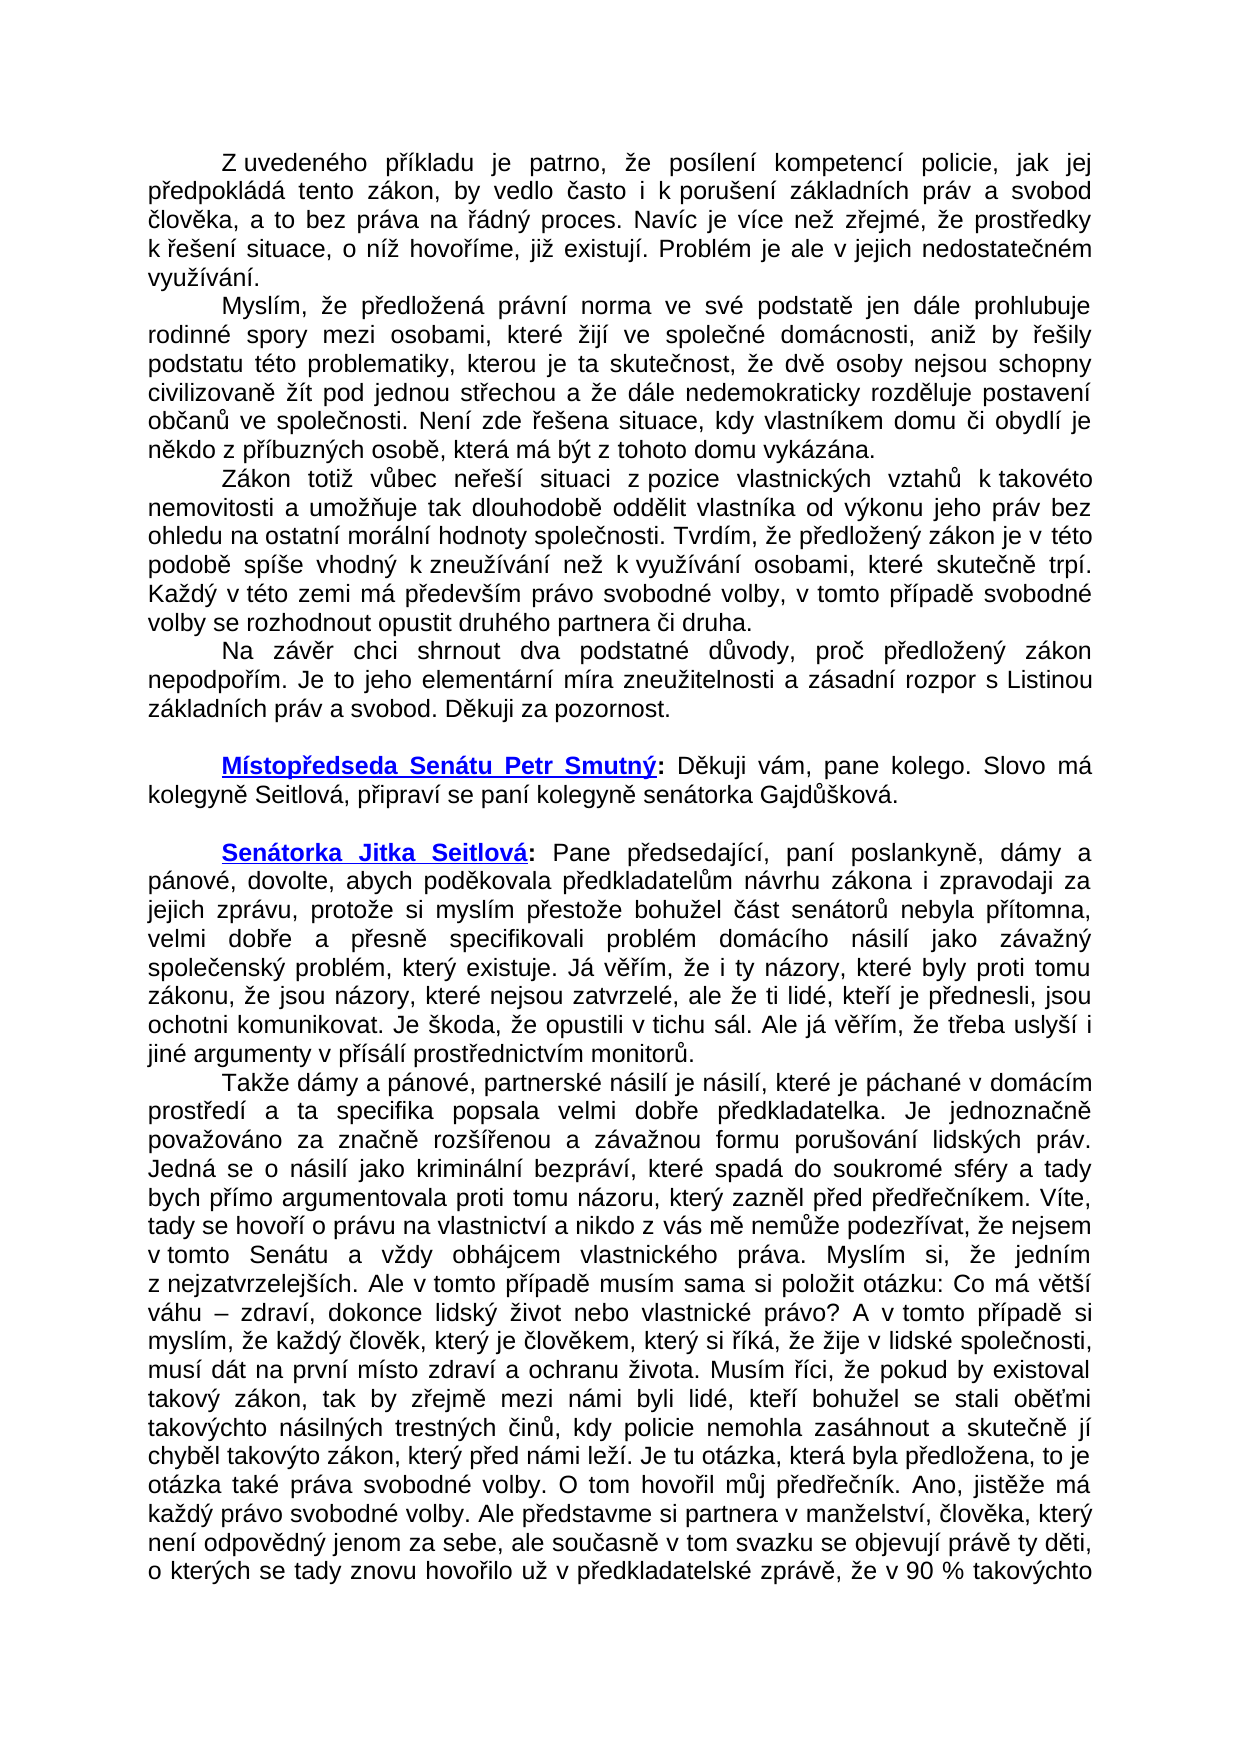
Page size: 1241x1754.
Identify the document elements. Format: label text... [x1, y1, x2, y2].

text Myslím, že předložená právní norma ve své podstatě jen dále prohlubuje rodinné spory mezi osobami, které žijí ve společné domácnosti, aniž by řešily podstatu této problematiky, kterou je ta skutečnost, že dvě osoby nejsou schopny civilizovaně žít pod jednou střechou a že dále nedemokraticky rozděluje postavení občanů ve společnosti. Není zde řešena situace, kdy vlastníkem domu či obydlí je někdo z příbuzných osobě, která má být z tohoto domu vykázána. [148, 291, 1093, 464]
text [148, 1068, 1093, 1585]
text Zákon totiž vůbec neřeší situaci z pozice vlastnických vztahů k takovéto nemovitosti a umožňuje tak dlouhodobě oddělit vlastníka od výkonu jeho práv bez ohledu na ostatní morální hodnoty společnosti. Tvrdím, že předložený zákon je v této podobě spíše vhodný k zneužívání než k využívání osobami, které skutečně trpí. Každý v této zemi má především právo svobodné volby, v tomto případě svobodné volby se rozhodnout opustit druhého partnera či druha. [148, 464, 1093, 636]
text Senátorka Jitka Seitlová: Pane předsedající, paní poslankyně, dámy a pánové, dovolte, abych poděkovala předkladatelům návrhu zákona i zpravodaji za jejich zprávu, protože si myslím přestože bohužel část senátorů nebyla přítomna, velmi dobře a přesně specifikovali problém domácího násilí jako závažný společenský problém, který existuje. Já věřím, že i ty názory, které byly proti tomu zákonu, že jsou názory, které nejsou zatvrzelé, ale že ti lidé, kteří je přednesli, jsou ochotni komunikovat. Je škoda, že opustili v tichu sál. Ale já věřím, že třeba uslyší i jiné argumenty v přísálí prostřednictvím monitorů. [148, 838, 1093, 1068]
text Na závěr chci shrnout dva podstatné důvody, proč předložený zákon nepodpořím. Je to jeho elementární míra zneužitelnosti a zásadní rozpor s Listinou základních práv a svobod. Děkuji za pozornost. [148, 636, 1093, 723]
text Místopředseda Senátu Petr Smutný: Děkuji vám, pane kolego. Slovo má kolegyně Seitlová, připraví se paní kolegyně senátorka Gajdůšková. [148, 751, 1093, 809]
text Z uvedeného příkladu je patrno, že posílení kompetencí policie, jak jej předpokládá tento zákon, by vedlo často i k porušení základních práv a svobod člověka, a to bez práva na řádný proces. Navíc je více než zřejmé, že prostředky k řešení situace, o níž hovoříme, již existují. Problém je ale v jejich nedostatečném využívání. [148, 148, 1093, 291]
